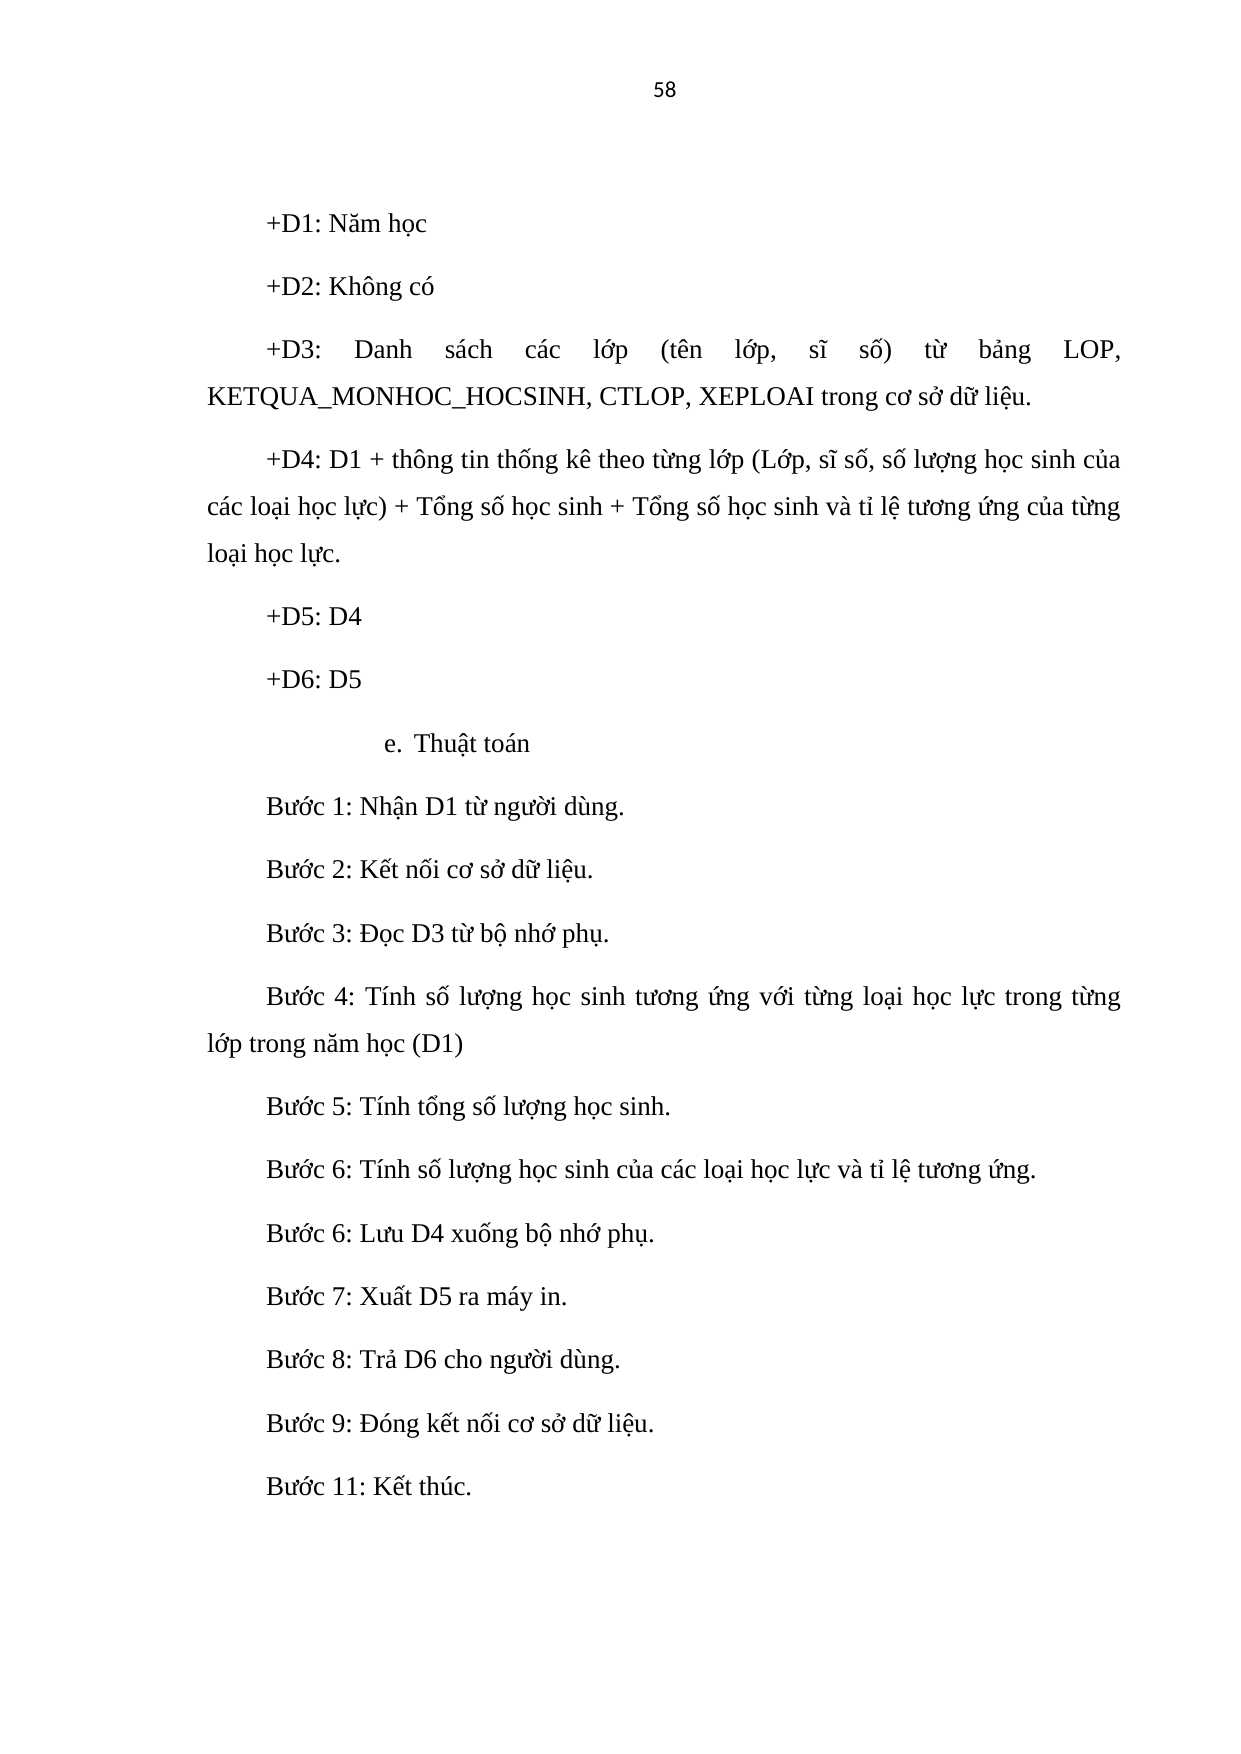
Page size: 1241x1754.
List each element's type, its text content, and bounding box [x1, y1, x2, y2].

text Bước 1: Nhận D1 từ người dùng. [207, 790, 1122, 821]
list Thuật toán [384, 727, 1122, 758]
text Bước 6: Tính số lượng học sinh của các loại học lực và tỉ lệ tương ứng. [207, 1153, 1122, 1184]
text Bước 2: Kết nối cơ sở dữ liệu. [207, 853, 1122, 884]
text Bước 6: Lưu D4 xuống bộ nhớ phụ. [207, 1217, 1122, 1248]
text Bước 8: Trả D6 cho người dùng. [207, 1343, 1122, 1374]
text Bước 4: Tính số lượng học sinh tương ứng với từng loại học lực trong từng lớp trong năm học (D1) [207, 980, 1122, 1058]
text Bước 3: Đọc D3 từ bộ nhớ phụ. [207, 917, 1122, 948]
text +D2: Không có [207, 270, 1122, 301]
text +D5: D4 [207, 600, 1122, 631]
text +D3: Danh sách các lớp (tên lớp, sĩ số) từ bảng LOP, KETQUA_MONHOC_HOCSINH, CTLOP, XEPLOAI trong cơ sở dữ liệu. [207, 333, 1122, 411]
text Bước 11: Kết thúc. [207, 1470, 1122, 1501]
text Bước 9: Đóng kết nối cơ sở dữ liệu. [207, 1407, 1122, 1438]
text +D4: D1 + thông tin thống kê theo từng lớp (Lớp, sĩ số, số lượng học sinh của các loại học lực) + Tổng số học sinh + Tổng số học sinh và tỉ lệ tương ứng của từng loại học lực. [207, 443, 1122, 568]
text Bước 5: Tính tổng số lượng học sinh. [207, 1090, 1122, 1121]
text Bước 7: Xuất D5 ra máy in. [207, 1280, 1122, 1311]
text +D1: Năm học [207, 207, 1122, 238]
text +D6: D5 [207, 663, 1122, 694]
